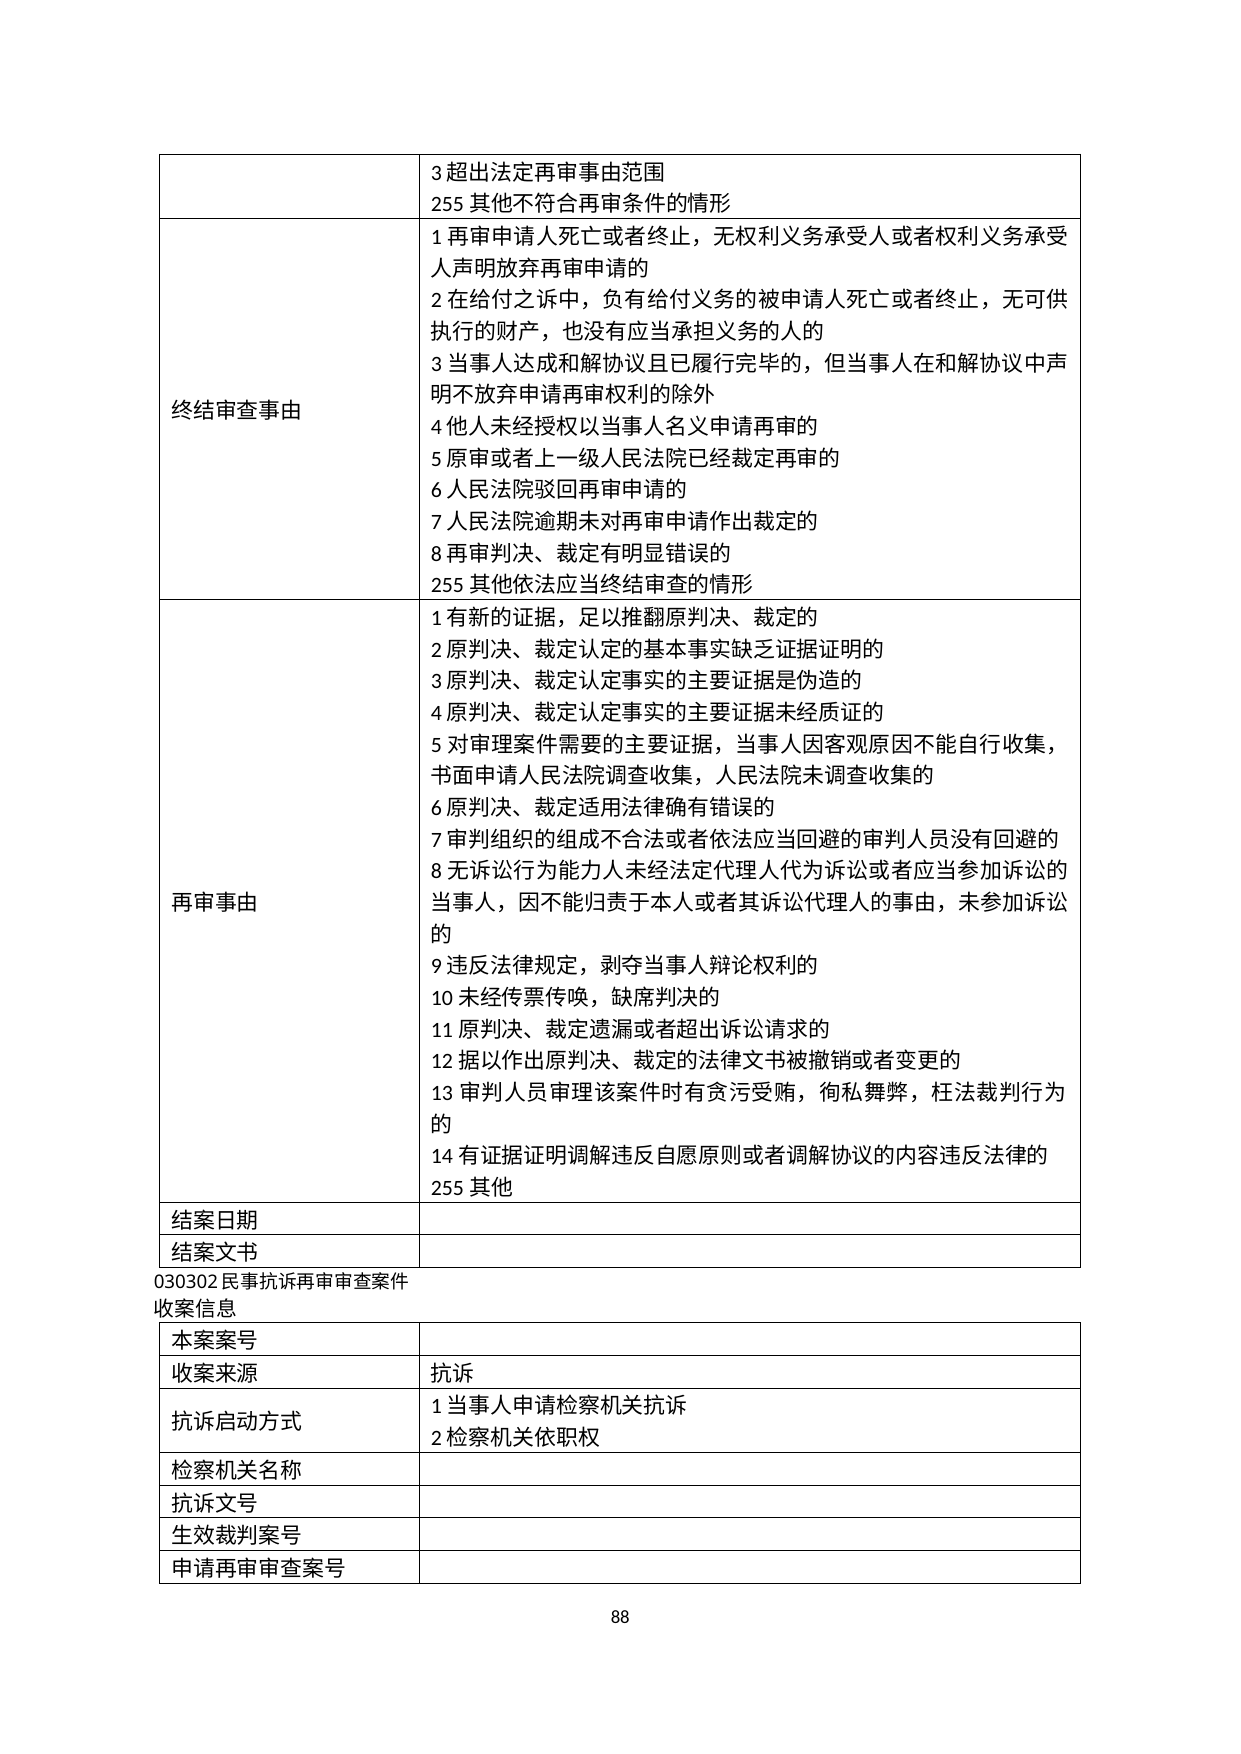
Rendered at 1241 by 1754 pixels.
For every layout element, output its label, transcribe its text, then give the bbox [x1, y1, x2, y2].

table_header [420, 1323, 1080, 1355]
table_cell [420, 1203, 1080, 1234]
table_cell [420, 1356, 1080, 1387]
subtitle 收案信息 [153, 1294, 1087, 1322]
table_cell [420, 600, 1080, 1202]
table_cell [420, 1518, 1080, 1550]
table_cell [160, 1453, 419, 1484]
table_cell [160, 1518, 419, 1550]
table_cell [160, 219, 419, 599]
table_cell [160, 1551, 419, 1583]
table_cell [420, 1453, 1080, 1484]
subtitle 030302民事抗诉再审审查案件 [153, 1268, 1087, 1294]
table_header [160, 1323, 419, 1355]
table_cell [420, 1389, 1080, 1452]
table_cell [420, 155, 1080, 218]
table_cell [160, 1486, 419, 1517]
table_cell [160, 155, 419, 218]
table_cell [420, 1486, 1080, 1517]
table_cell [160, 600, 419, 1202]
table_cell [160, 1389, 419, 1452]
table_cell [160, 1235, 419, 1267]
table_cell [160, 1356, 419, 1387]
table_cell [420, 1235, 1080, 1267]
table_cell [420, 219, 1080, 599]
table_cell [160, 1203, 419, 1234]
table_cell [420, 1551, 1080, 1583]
